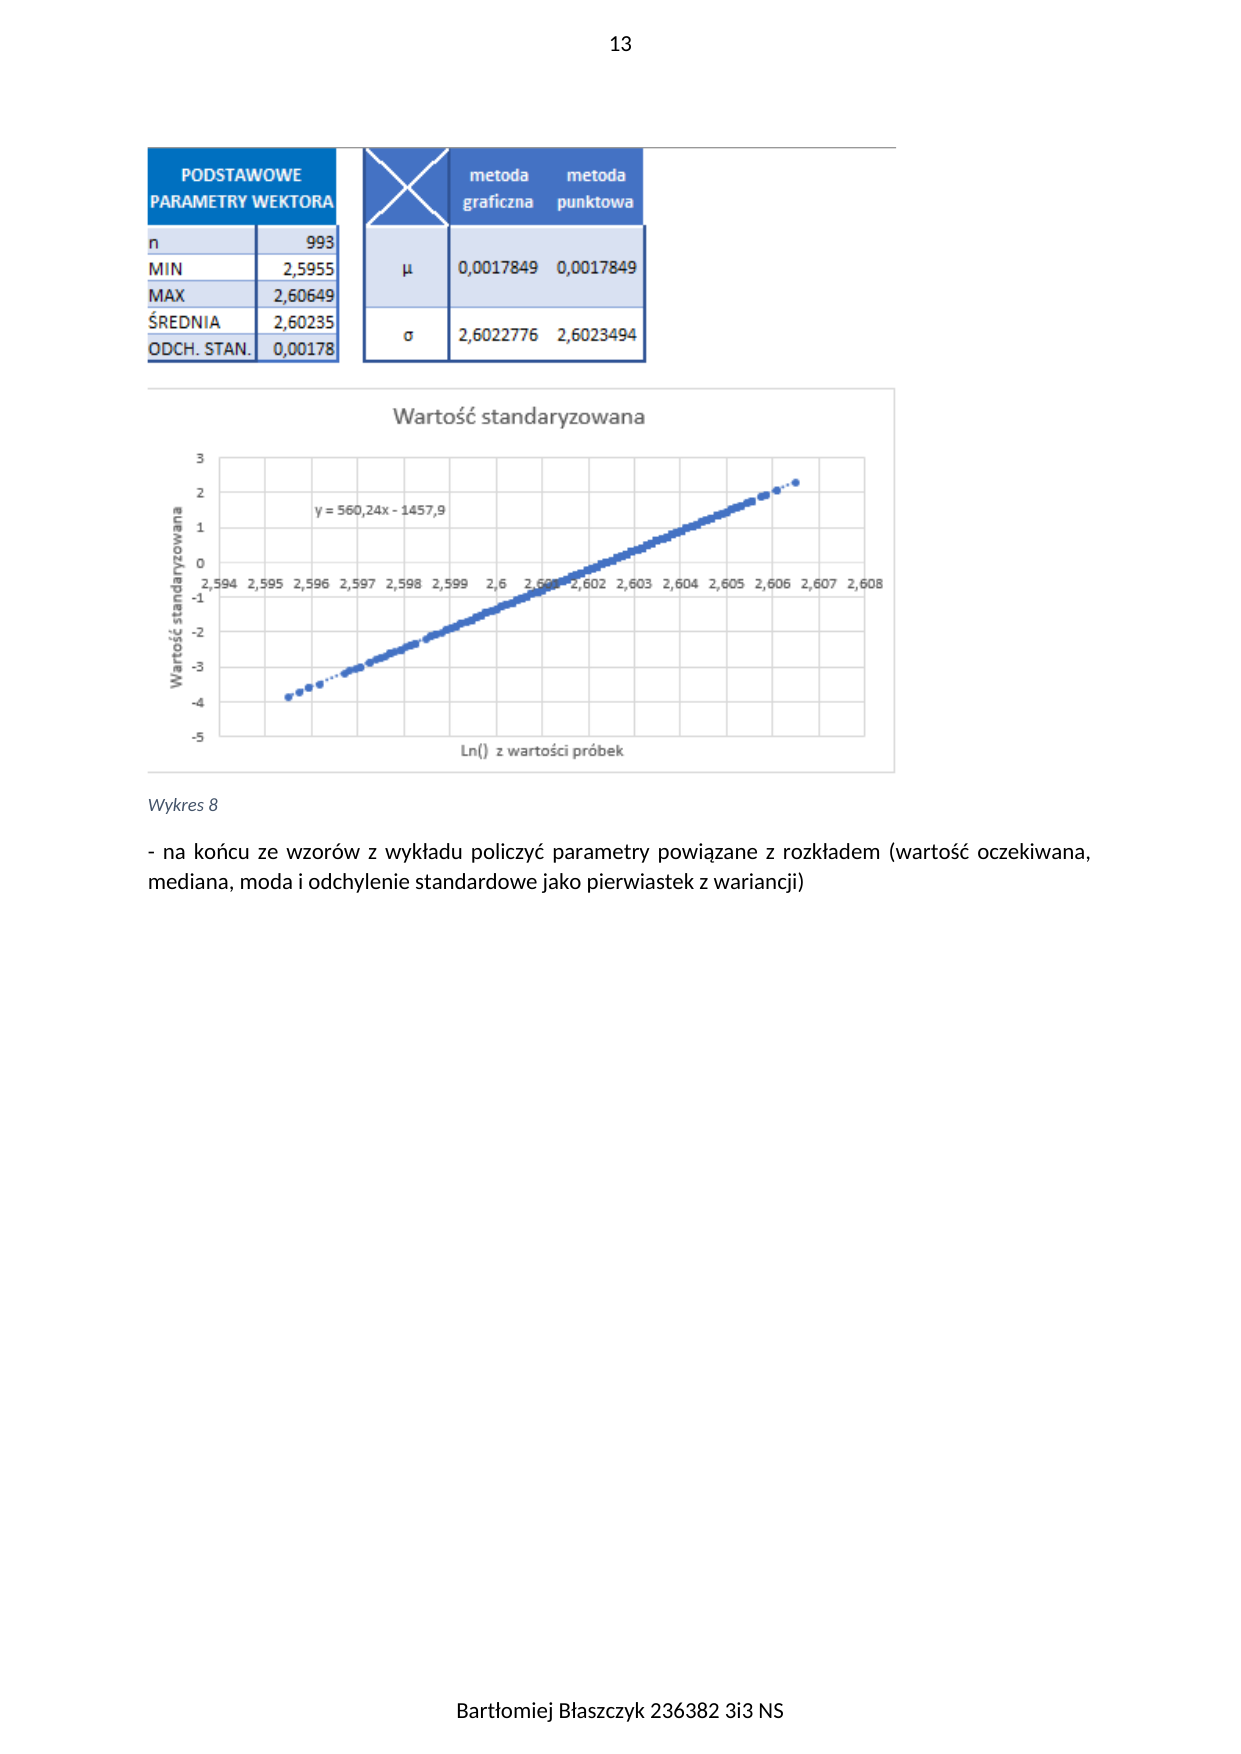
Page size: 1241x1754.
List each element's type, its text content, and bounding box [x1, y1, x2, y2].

picture [147, 147, 897, 775]
text - na końcu ze wzorów z wykładu policzyć parametry powiązane z rozkładem (wartość oczekiwana, mediana, moda i odchylenie standardowe jako pierwiastek z wariancji) [148, 837, 1093, 895]
